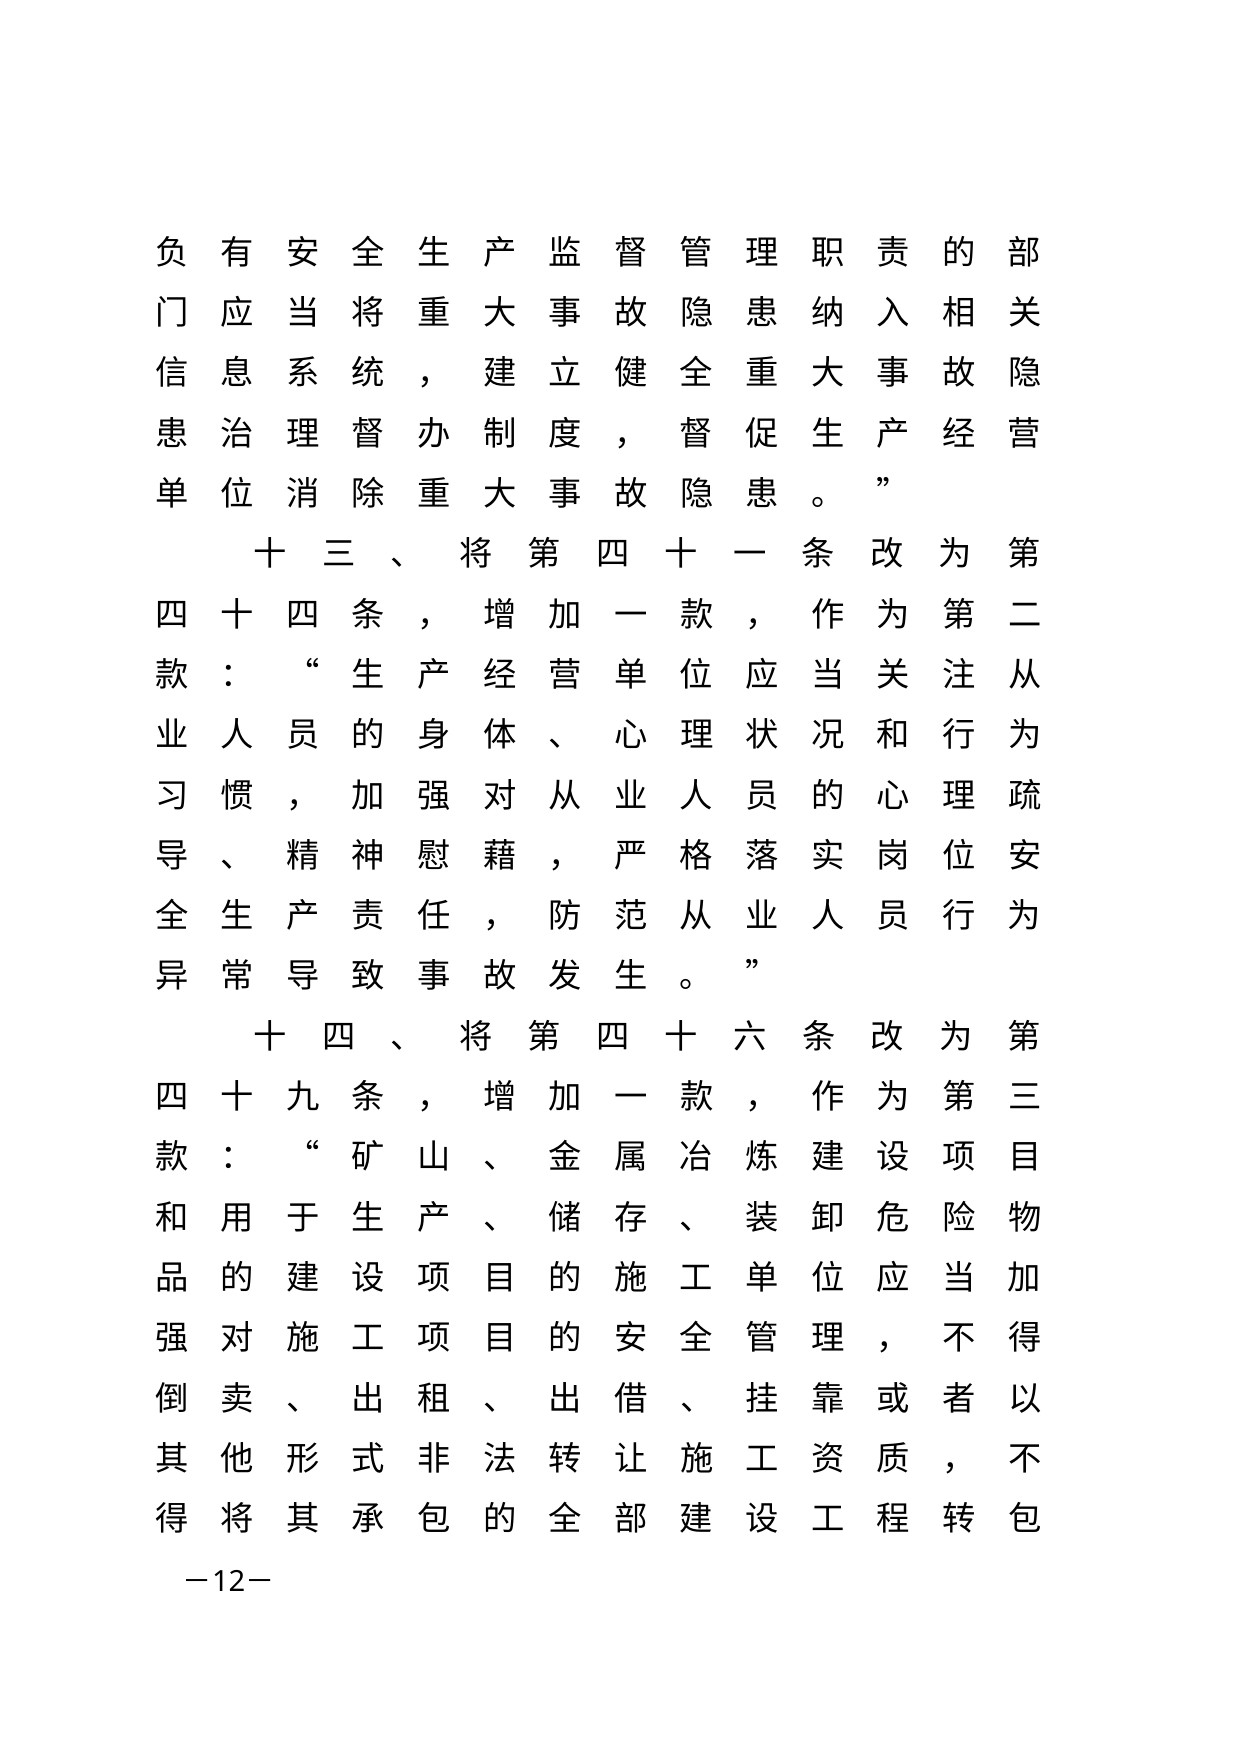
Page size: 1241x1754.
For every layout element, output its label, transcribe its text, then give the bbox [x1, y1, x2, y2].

list 十三、将第四十一条改为第四十四条，增加一款，作为第二款：“生产经营单位应当关注从业人员的身体、心理状况和行为习惯，加强对从业人员的心理疏导、精神慰藉，严格落实岗位安全生产责任，防范从业人员行为异常导致事故发生。” [155, 521, 1073, 1003]
list “县级以上地方各级人民政府负有安全生产监督管理职责的部门应当将重大事故隐患纳入相关信息系统，建立健全重大事故隐患治理督办制度，督促生产经营单位消除重大事故隐患。” [155, 219, 1073, 521]
